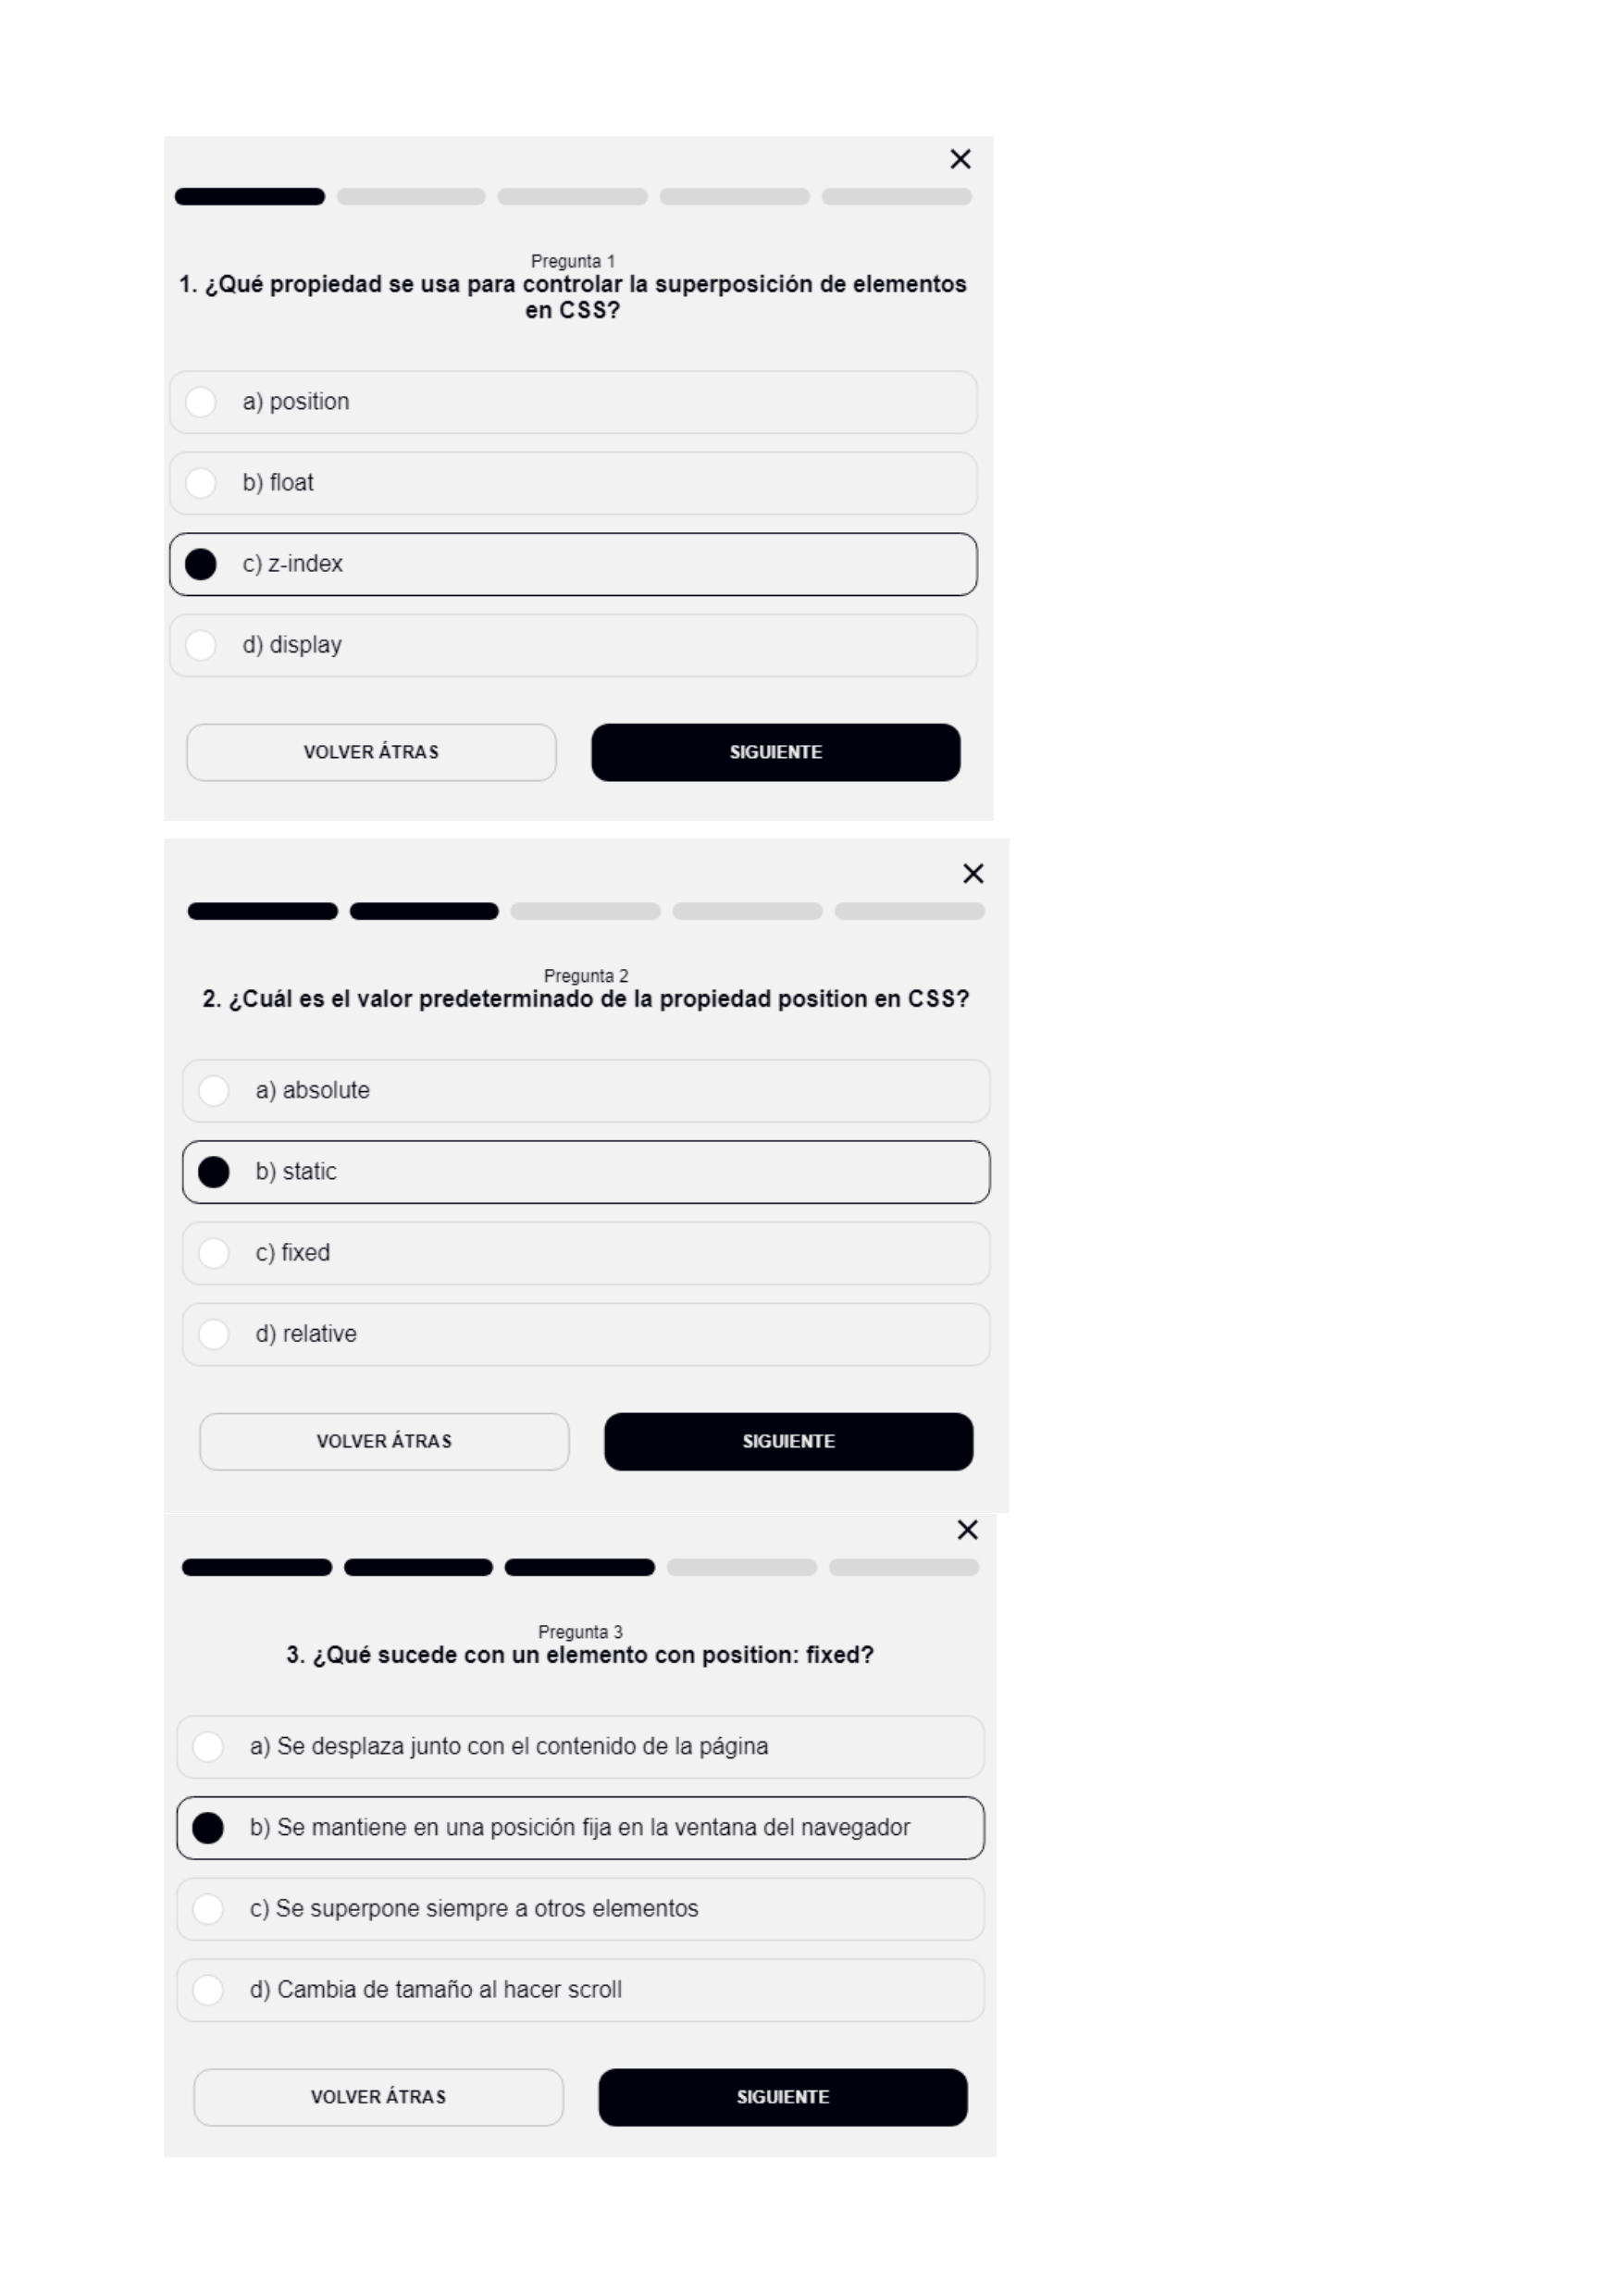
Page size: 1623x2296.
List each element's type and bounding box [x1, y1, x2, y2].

picture [164, 838, 1010, 1513]
picture [164, 136, 995, 821]
picture [164, 1514, 997, 2157]
